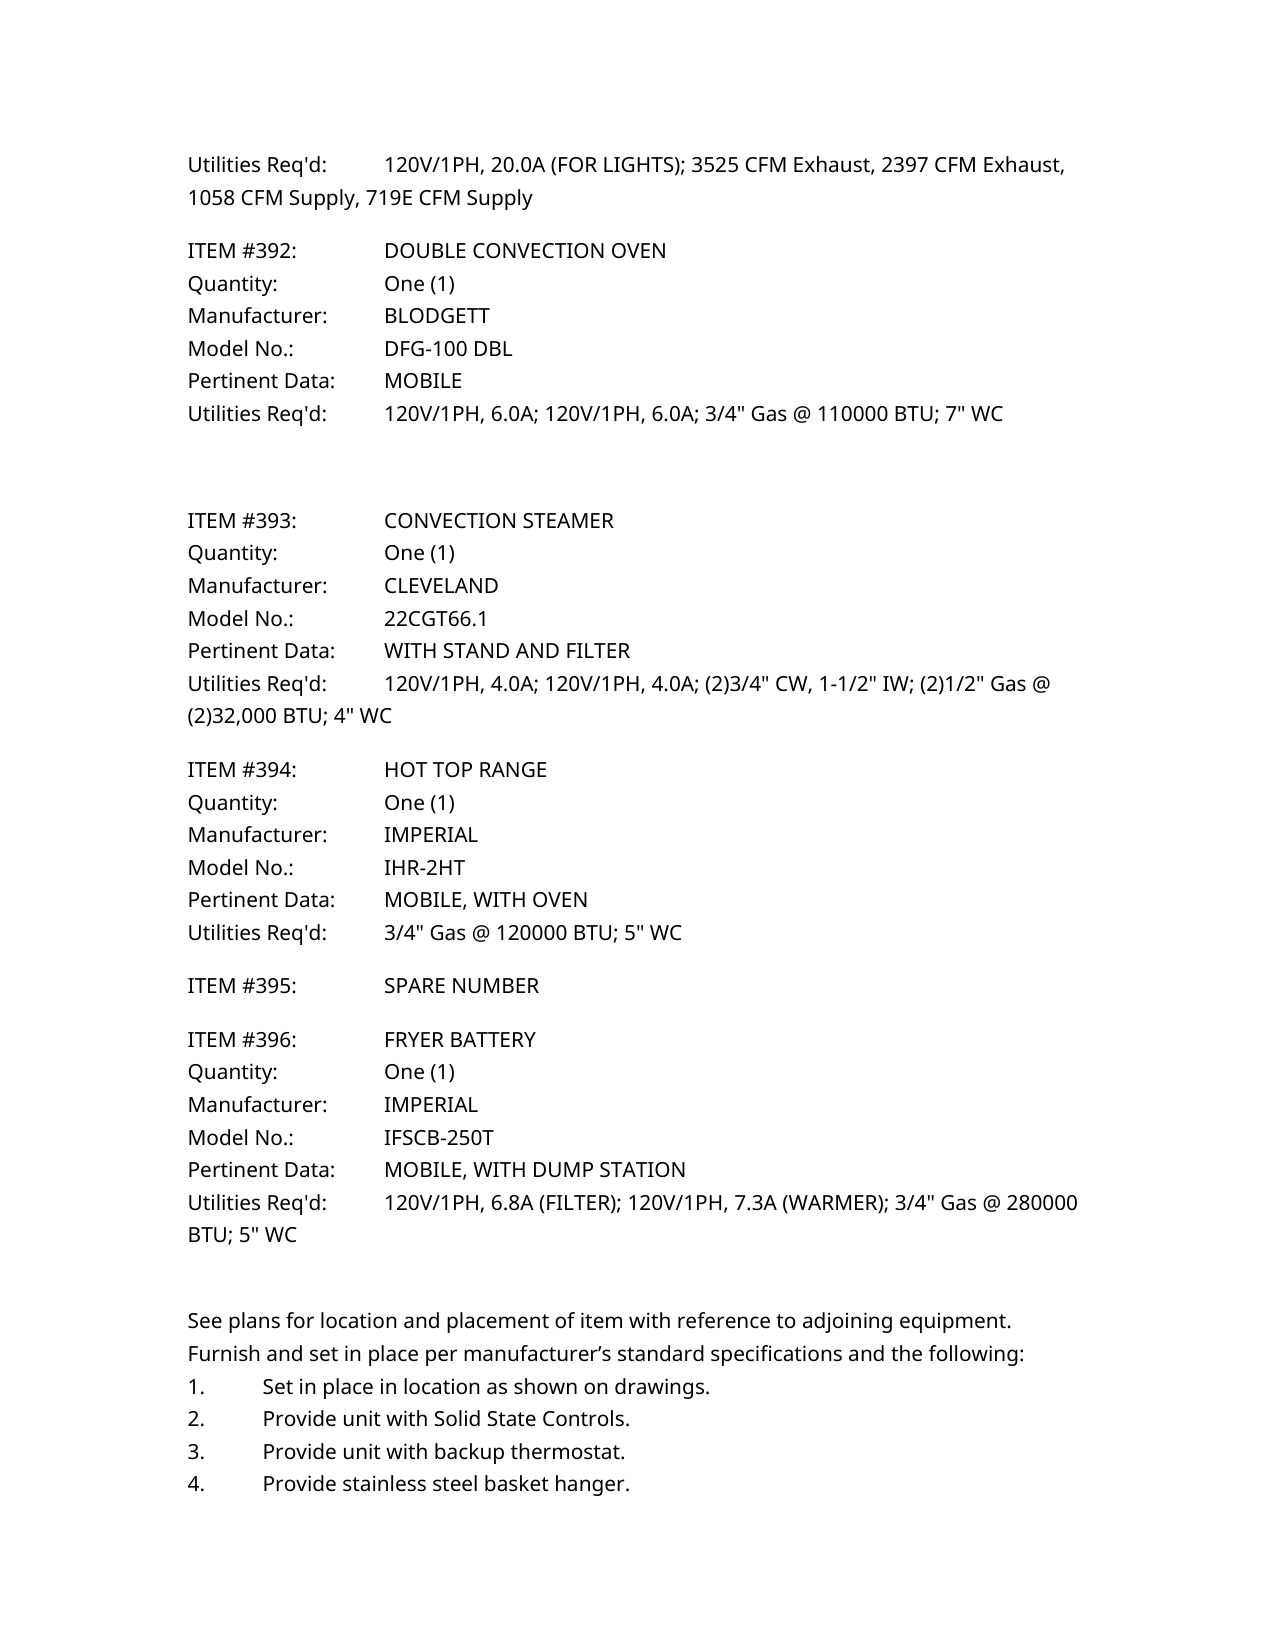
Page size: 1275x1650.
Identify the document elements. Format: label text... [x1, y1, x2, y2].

text ITEM #392: DOUBLE CONVECTION OVEN Quantity: One (1) Manufacturer: BLODGETT Model No.: DFG-100 DBL Pertinent Data: MOBILE Utilities Req'd: 120V/1PH, 6.0A; 120V/1PH, 6.0A; 3/4" Gas @ 110000 BTU; 7" WC [187, 236, 1087, 427]
text ITEM #394: HOT TOP RANGE Quantity: One (1) Manufacturer: IMPERIAL Model No.: IHR-2HT Pertinent Data: MOBILE, WITH OVEN Utilities Req'd: 3/4" Gas @ 120000 BTU; 5" WC [187, 755, 1087, 946]
text ITEM #393: CONVECTION STEAMER Quantity: One (1) Manufacturer: CLEVELAND Model No.: 22CGT66.1 Pertinent Data: WITH STAND AND FILTER Utilities Req'd: 120V/1PH, 4.0A; 120V/1PH, 4.0A; (2)3/4" CW, 1-1/2" IW; (2)1/2" Gas @ (2)32,000 BTU; 4" WC [187, 506, 1087, 730]
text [187, 150, 1087, 211]
text ITEM #395: SPARE NUMBER [187, 971, 1087, 1000]
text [187, 1274, 1087, 1498]
text ITEM #396: FRYER BATTERY Quantity: One (1) Manufacturer: IMPERIAL Model No.: IFSCB-250T Pertinent Data: MOBILE, WITH DUMP STATION Utilities Req'd: 120V/1PH, 6.8A (FILTER); 120V/1PH, 7.3A (WARMER); 3/4" Gas @ 280000 BTU; 5" WC [187, 1025, 1087, 1249]
